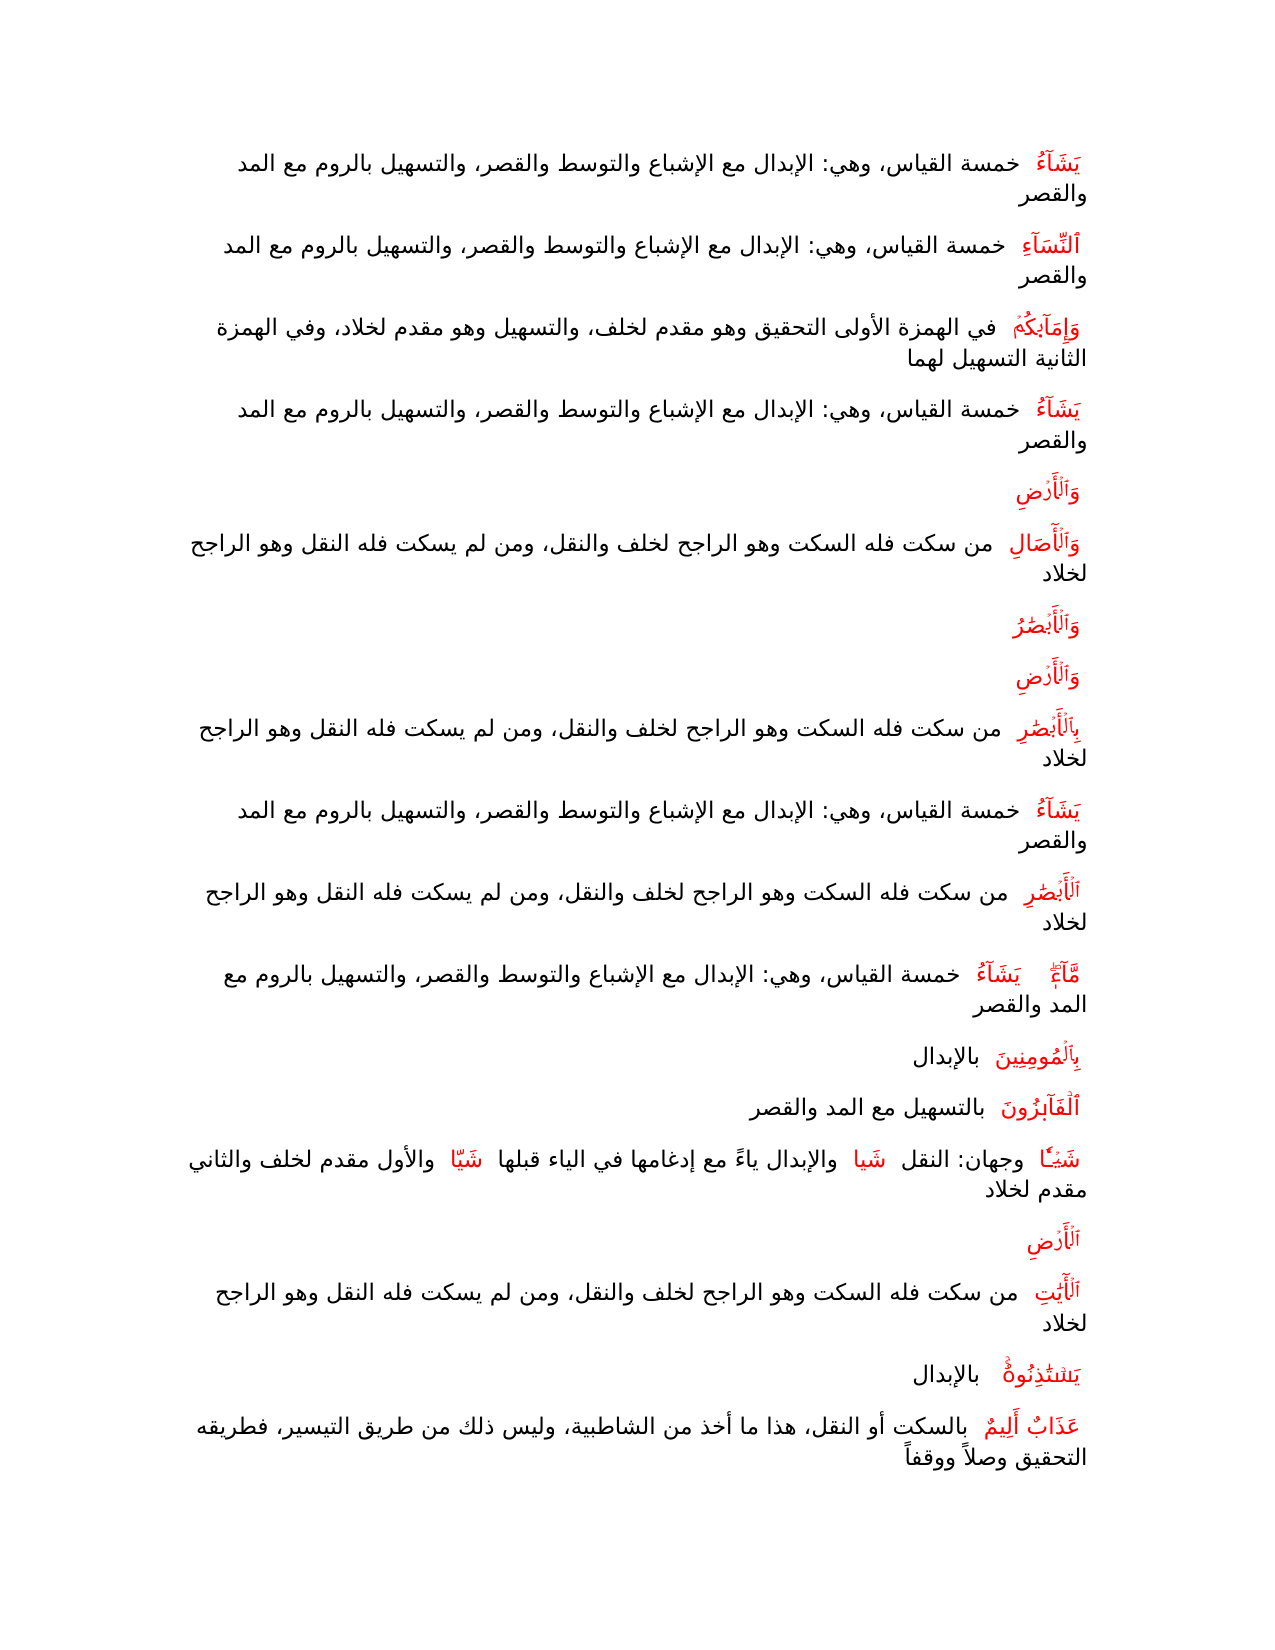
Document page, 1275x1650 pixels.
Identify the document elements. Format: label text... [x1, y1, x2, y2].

text وَٱلۡأَرۡضِ [187, 663, 1087, 690]
text شَيۡـٔٗا وجهان: النقل شَيا والإبدال ياءً مع إدغامها في الياء قبلها شَيّا والأول مقدم لخلف والثاني مقدم لخلاد [187, 1146, 1087, 1203]
text يَسۡتَٰذِنُوهُۚ بالإبدال [187, 1362, 1087, 1388]
text يَشَآءُ خمسة القياس، وهي: الإبدال مع الإشباع والتوسط والقصر، والتسهيل بالروم مع المد والقصر [187, 150, 1087, 207]
text وَٱلۡأَبۡصَٰرُ [187, 612, 1087, 638]
text ٱلۡأَبۡصَٰرِ من سكت فله السكت وهو الراجح لخلف والنقل، ومن لم يسكت فله النقل وهو الراجح لخلاد [187, 879, 1087, 936]
text ٱلۡأَرۡضِ [187, 1228, 1087, 1255]
text ٱلنِّسَآءِ خمسة القياس، وهي: الإبدال مع الإشباع والتوسط والقصر، والتسهيل بالروم مع المد والقصر [187, 232, 1087, 289]
text ٱلۡأٓيَٰتِ من سكت فله السكت وهو الراجح لخلف والنقل، ومن لم يسكت فله النقل وهو الراجح لخلاد [187, 1279, 1087, 1337]
text مَّآءٖۖ يَشَآءُ خمسة القياس، وهي: الإبدال مع الإشباع والتوسط والقصر، والتسهيل بالروم مع المد والقصر [187, 961, 1087, 1018]
text بِٱلۡأَبۡصَٰرِ من سكت فله السكت وهو الراجح لخلف والنقل، ومن لم يسكت فله النقل وهو الراجح لخلاد [187, 715, 1087, 772]
text وَٱلۡأَرۡضِ [187, 478, 1087, 505]
text عَذَابٌ أَلِيمٌ بالسكت أو النقل، هذا ما أخذ من الشاطبية، وليس ذلك من طريق التيسير، فطريقه التحقيق وصلاً ووقفاً [187, 1413, 1087, 1470]
text يَشَآءُ خمسة القياس، وهي: الإبدال مع الإشباع والتوسط والقصر، والتسهيل بالروم مع المد والقصر [187, 797, 1087, 854]
text ٱلۡفَآىٜزُونَ بالتسهيل مع المد والقصر [187, 1094, 1087, 1121]
text بِٱلۡمُومِنِينَ بالإبدال [187, 1043, 1087, 1070]
text وَإِمَآىٜكُمۡ في الهمزة الأولى التحقيق وهو مقدم لخلف، والتسهيل وهو مقدم لخلاد، وفي الهمزة الثانية التسهيل لهما [187, 314, 1087, 371]
text وَٱلۡأٓصَالِ من سكت فله السكت وهو الراجح لخلف والنقل، ومن لم يسكت فله النقل وهو الراجح لخلاد [187, 530, 1087, 587]
text يَشَآءُ خمسة القياس، وهي: الإبدال مع الإشباع والتوسط والقصر، والتسهيل بالروم مع المد والقصر [187, 396, 1087, 453]
